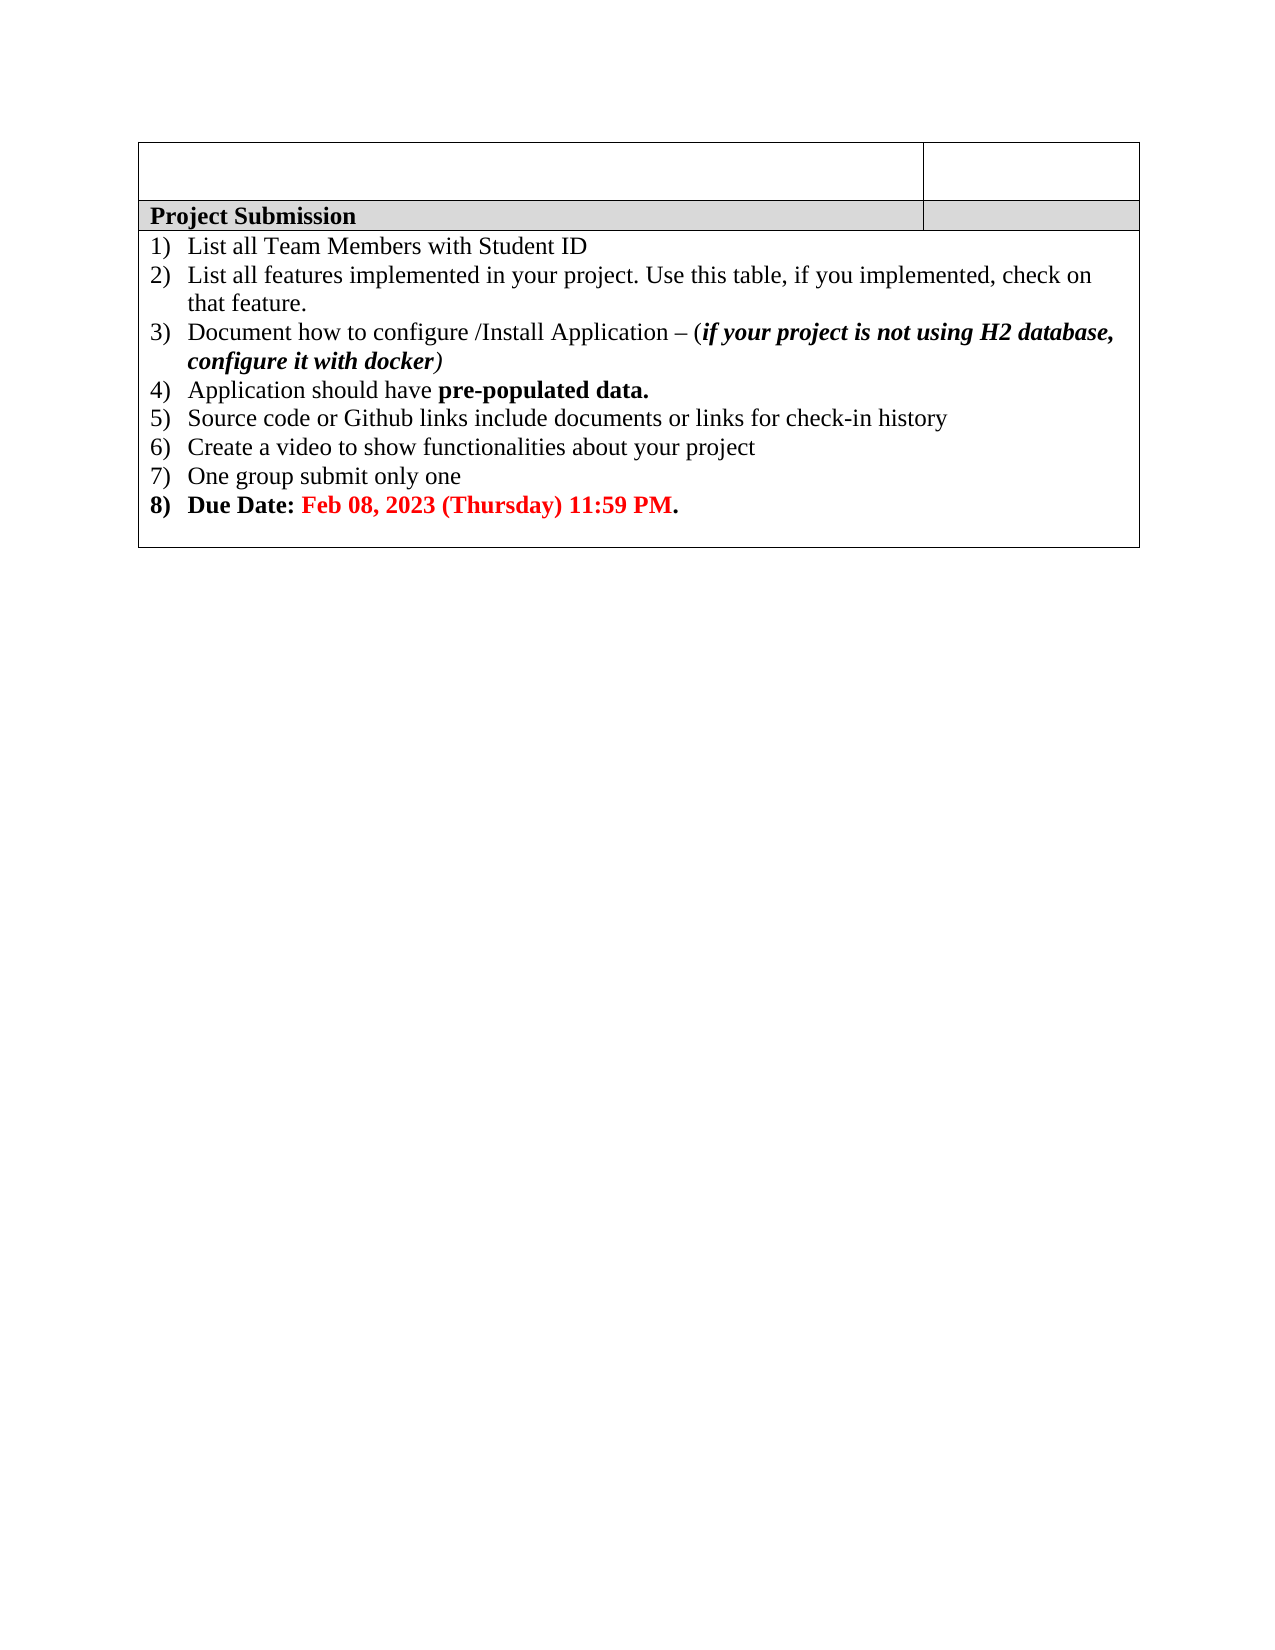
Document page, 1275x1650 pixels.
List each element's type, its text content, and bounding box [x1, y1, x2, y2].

table_cell [924, 201, 1139, 230]
table_cell Project Submission [139, 201, 923, 230]
table_cell List all Team Members with Student ID List all features implemented in your project. Use this table, if you implemented, check on that feature. Document how to configure /Install Application – (if your project is not using H2 database, configure it with docker) Application should have pre-populated data. Source code or Github links include documents or links for check-in history Create a video to show functionalities about your project One group submit only one Due Date: Feb 08, 2023 (Thursday) 11:59 PM. [139, 231, 1139, 547]
table_cell [924, 143, 1139, 200]
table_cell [139, 143, 923, 200]
